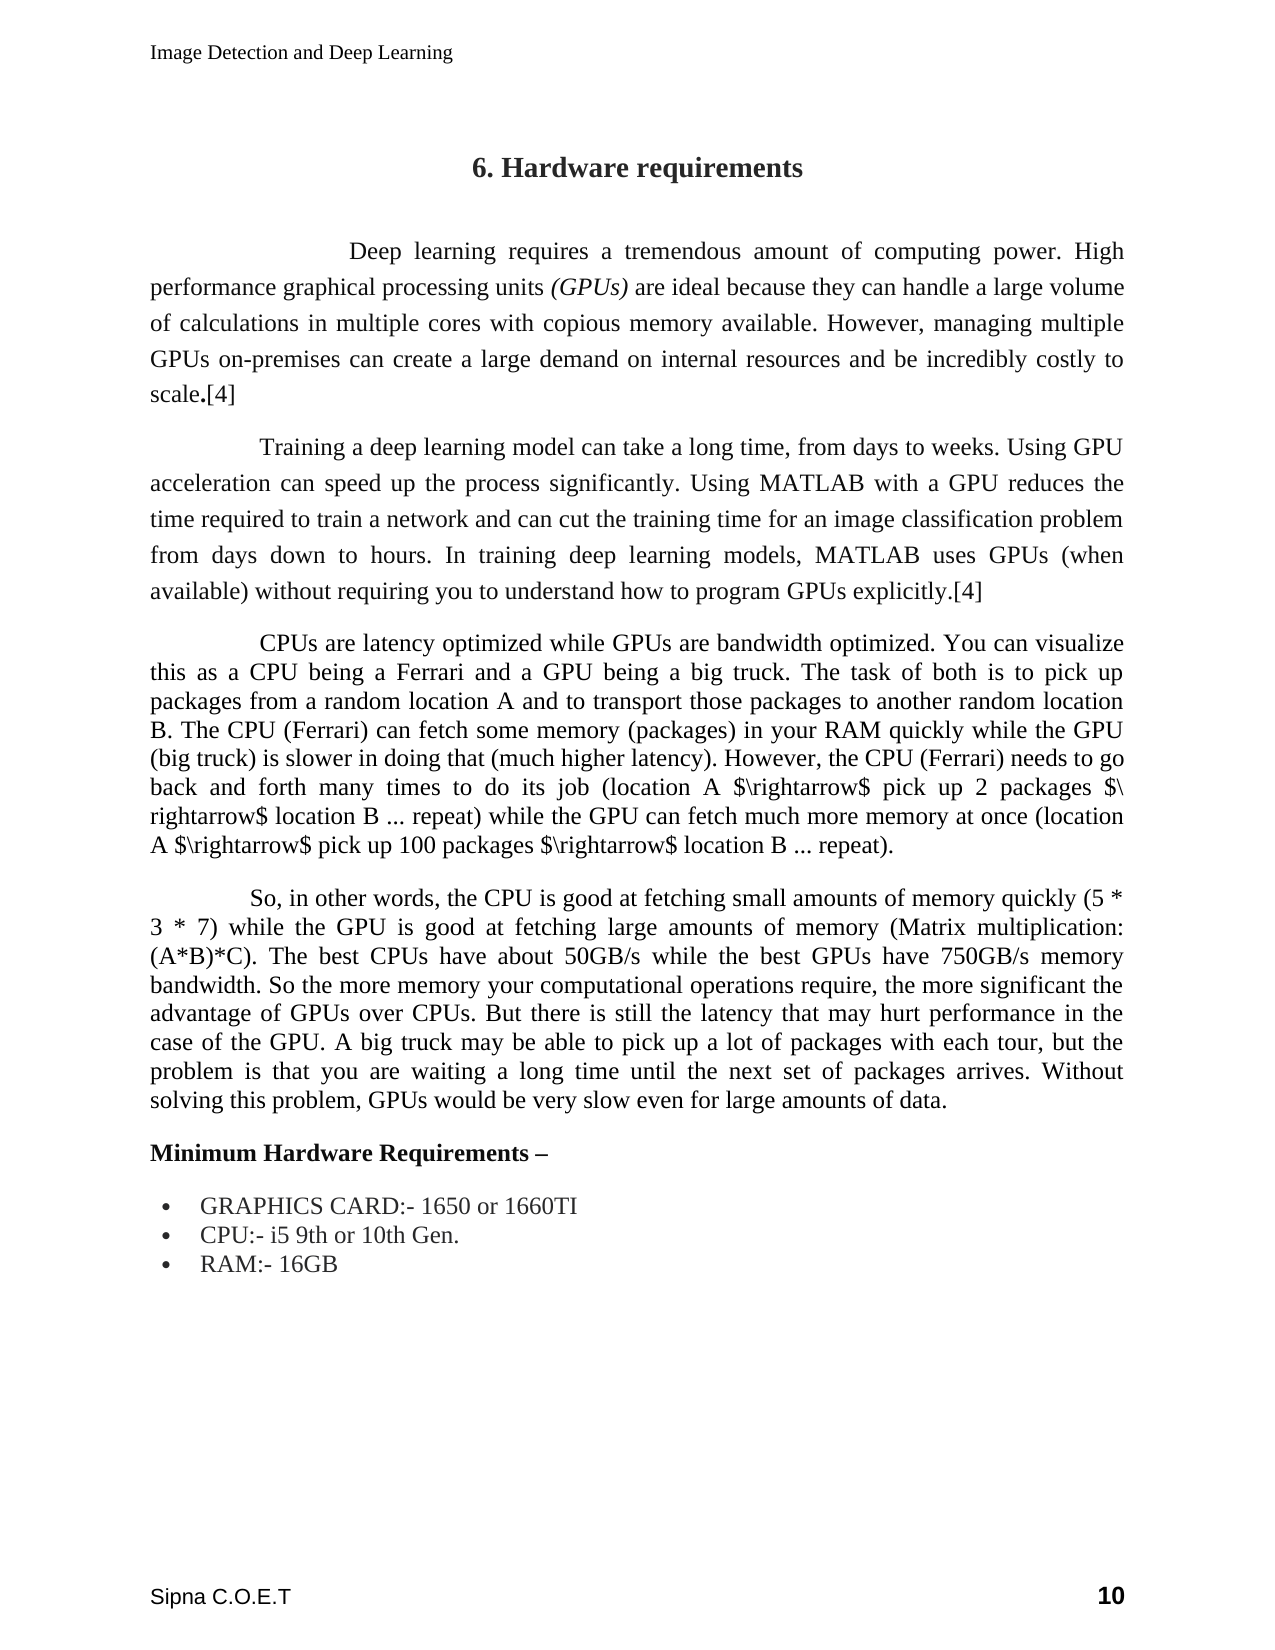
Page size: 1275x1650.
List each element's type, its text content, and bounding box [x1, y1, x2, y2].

list CPU:- i5 9th or 10th Gen. [162, 1220, 1075, 1249]
text Deep learning requires a tremendous amount of computing power. High performance graphical processing units (GPUs) are ideal because they can handle a large volume of calculations in multiple cores with copious memory available. However, managing multiple GPUs on-premises can create a large demand on internal resources and be incredibly costly to scale.[4] [150, 236, 1125, 308]
text Training a deep learning model can take a long time, from days to weeks. Using GPU acceleration can speed up the process significantly. Using MATLAB with a GPU reduces the time required to train a network and can cut the training time for an image classification problem from days down to hours. In training deep learning models, MATLAB uses GPUs (when available) without requiring you to understand how to program GPUs explicitly.[4] [150, 432, 1125, 468]
subtitle 6. Hardware requirements [150, 150, 1125, 183]
text CPUs are latency optimized while GPUs are bandwidth optimized. You can visualize this as a CPU being a Ferrari and a GPU being a big truck. The task of both is to pick up packages from a random location A and to transport those packages to another random location B. The CPU (Ferrari) can fetch some memory (packages) in your RAM quickly while the GPU (big truck) is slower in doing that (much higher latency). However, the CPU (Ferrari) needs to go back and forth many times to do its job (location A $\rightarrow$ pick up 2 packages $\rightarrow$ location B ... repeat) while the GPU can fetch much more memory at once (location A $\rightarrow$ pick up 100 packages $\rightarrow$ location B ... repeat). [150, 628, 1125, 858]
list RAM:- 16GB [162, 1249, 1075, 1277]
text So, in other words, the CPU is good at fetching small amounts of memory quickly (5 * 3 * 7) while the GPU is good at fetching large amounts of memory (Matrix multiplication: (A*B)*C). The best CPUs have about 50GB/s while the best GPUs have 750GB/s memory bandwidth. So the more memory your computational operations require, the more significant the advantage of GPUs over CPUs. But there is still the latency that may hurt performance in the case of the GPU. A big truck may be able to pick up a lot of packages with each tour, but the problem is that you are waiting a long time until the next set of packages arrives. Without solving this problem, GPUs would be very slow even for large amounts of data. [150, 883, 1125, 1113]
text Minimum Hardware Requirements – [150, 1138, 1125, 1167]
text Training a deep learning model can take a long time, from days to weeks. Using GPU acceleration can speed up the process significantly. Using MATLAB with a GPU reduces the time required to train a network and can cut the training time for an image classification problem from days down to hours. In training deep learning models, MATLAB uses GPUs (when available) without requiring you to understand how to program GPUs explicitly.[4] [150, 569, 1125, 605]
text Deep learning requires a tremendous amount of computing power. High performance graphical processing units (GPUs) are ideal because they can handle a large volume of calculations in multiple cores with copious memory available. However, managing multiple GPUs on-premises can create a large demand on internal resources and be incredibly costly to scale.[4] [150, 372, 1125, 408]
list GRAPHICS CARD:- 1650 or 1660TI [162, 1191, 1075, 1220]
